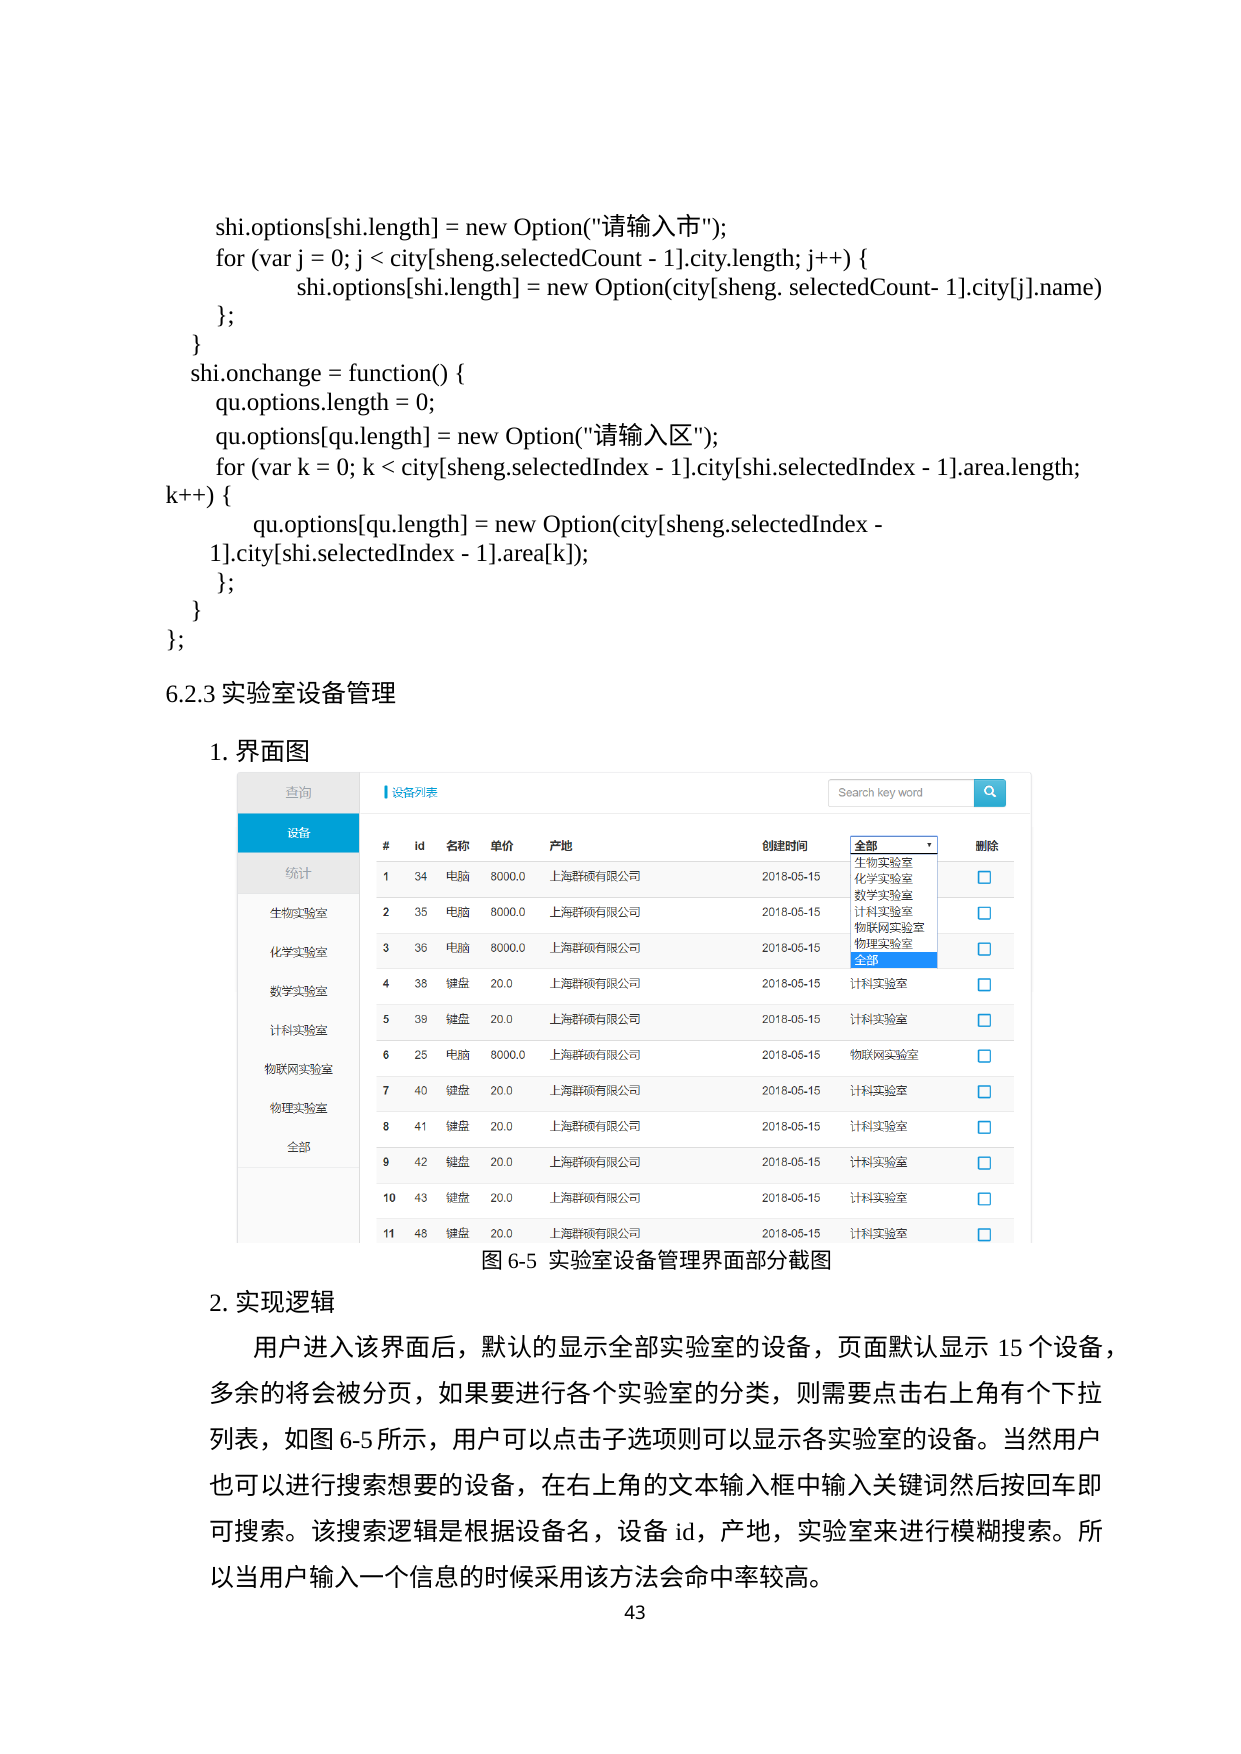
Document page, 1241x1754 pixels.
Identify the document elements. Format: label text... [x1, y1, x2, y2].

text for (var j = 0; j < city[sheng.selectedCount - 1].city.length; j++) { [165, 243, 1104, 272]
text qu.options[qu.length] = new Option("请输入区"); [165, 416, 1104, 452]
text }; [165, 567, 1104, 596]
picture [233, 769, 1037, 1243]
text 2. 实现逻辑 [165, 1274, 1104, 1320]
text }; [165, 301, 1104, 329]
text shi.onchange = function() { [165, 358, 1104, 387]
text 1. 界面图 [165, 724, 1104, 770]
text } [165, 596, 1104, 624]
text qu.options[qu.length] = new Option(city[sheng.selectedIndex - 1].city[shi.selectedIndex - 1].area[k]); [209, 509, 1104, 567]
text shi.options[shi.length] = new Option("请输入市"); [165, 207, 1104, 243]
text 用户进入该界面后，默认的显示全部实验室的设备，页面默认显示15个设备，多余的将会被分页，如果要进行各个实验室的分类，则需要点击右上角有个下拉列表，如图6-5所示，用户可以点击子选项则可以显示各实验室的设备。当然用户也可以进行搜索想要的设备，在右上角的文本输入框中输入关键词然后按回车即可搜索。该搜索逻辑是根据设备名，设备id，产地，实验室来进行模糊搜索。所以当用户输入一个信息的时候采用该方法会命中率较高。 [209, 1320, 1104, 1595]
text 图6-5 实验室设备管理界面部分截图 [165, 1243, 1104, 1274]
subtitle 6.2.3 实验室设备管理 [165, 666, 1104, 711]
text for (var k = 0; k < city[sheng.selectedIndex - 1].city[shi.selectedIndex - 1].area.length; k++) { [165, 452, 1104, 509]
text }; [165, 624, 1104, 653]
text } [165, 329, 1104, 358]
text qu.options.length = 0; [165, 387, 1104, 416]
text shi.options[shi.length] = new Option(city[sheng. selectedCount- 1].city[j].name) [253, 272, 1104, 301]
